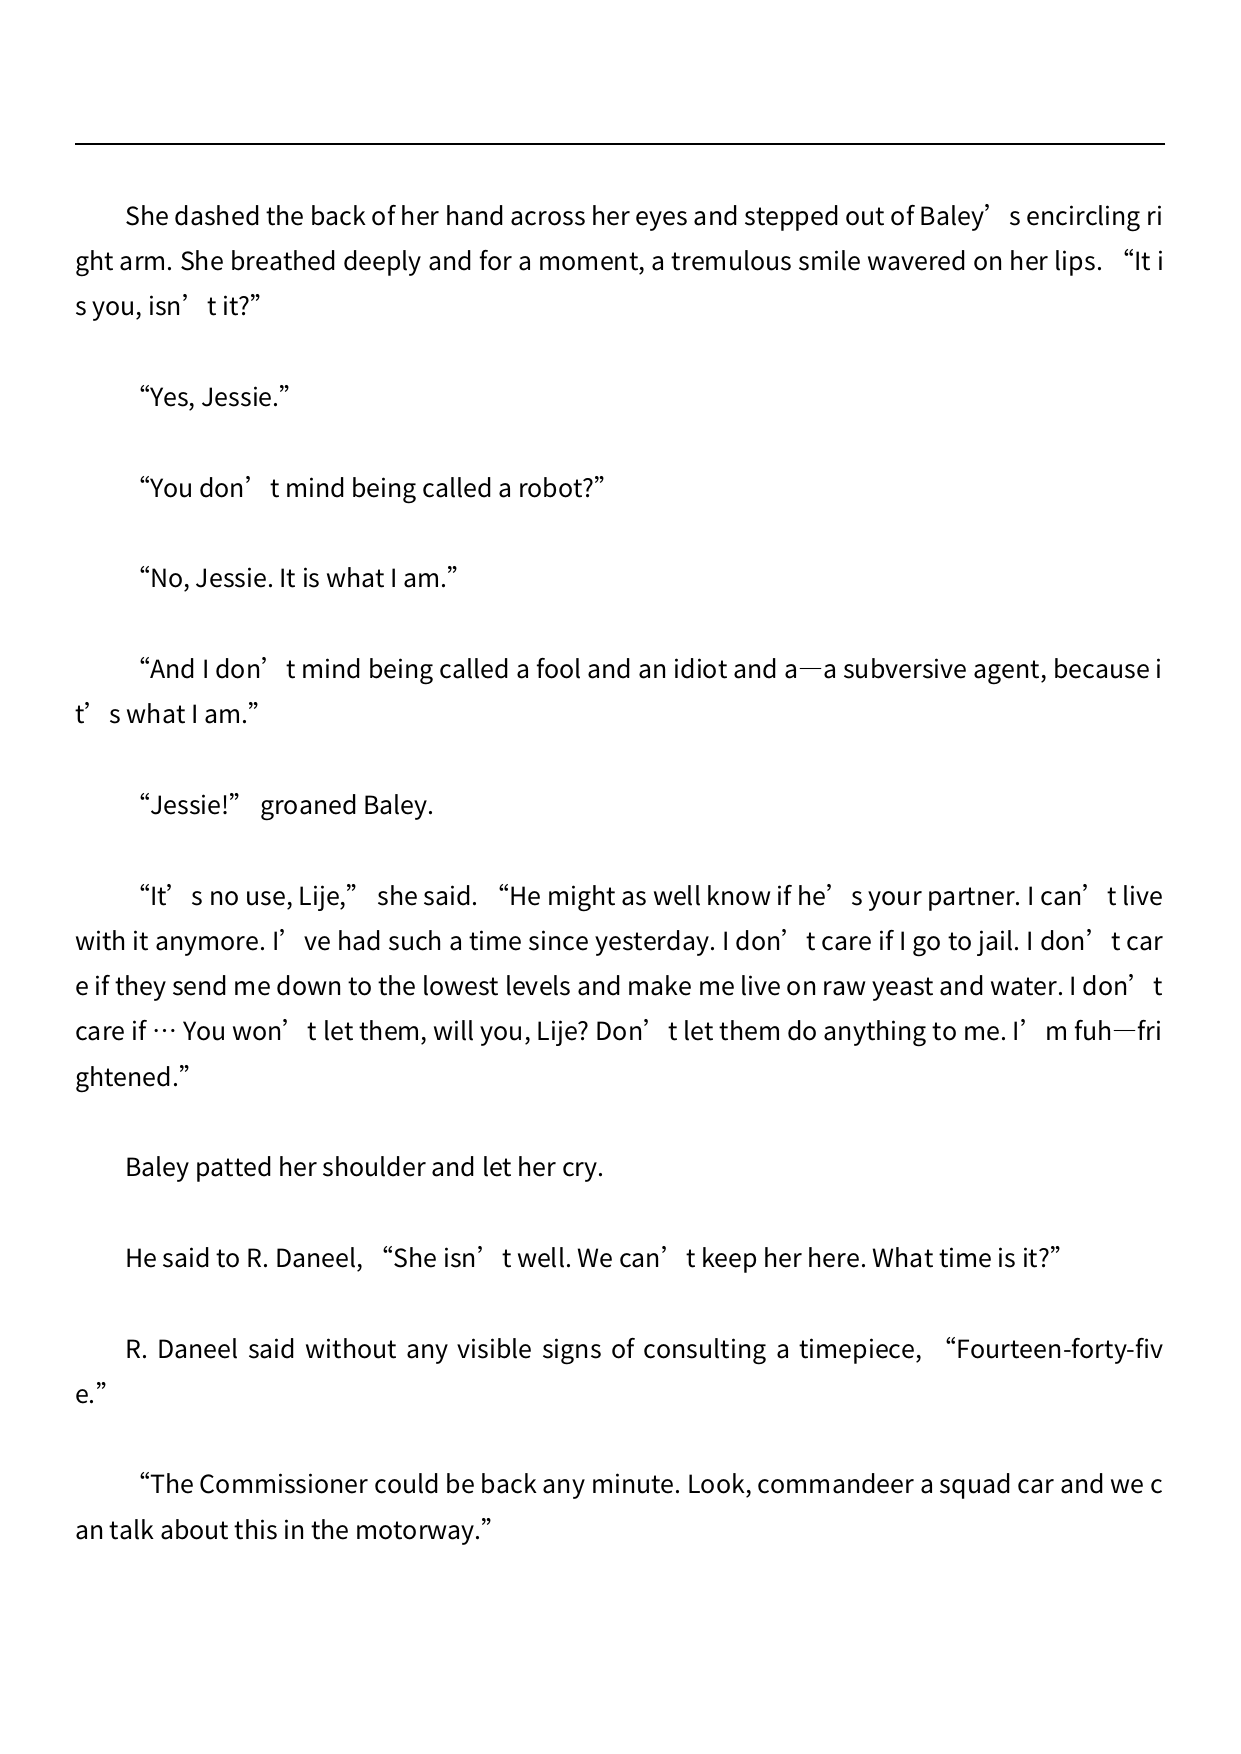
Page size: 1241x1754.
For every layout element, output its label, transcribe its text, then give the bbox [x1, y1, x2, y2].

text “The Commissioner could be back any minute. Look, commandeer a squad car and we can talk about this in the motorway.” [75, 1461, 1165, 1551]
text “Yes, Jessie.” [75, 373, 1165, 418]
text “And I don’t mind being called a fool and an idiot and a—a subversive agent, because it’s what I am.” [75, 645, 1165, 736]
text “You don’t mind being called a robot?” [75, 464, 1165, 509]
text “It’s no use, Lije,” she said. “He might as well know if he’s your partner. I can’t live with it anymore. I’ve had such a time since yesterday. I don’t care if I go to jail. I don’t care if they send me down to the lowest levels and make me live on raw yeast and water. I don’t care if … You won’t let them, will you, Lije? Don’t let them do anything to me. I’m fuh—frightened.” [75, 871, 1165, 1098]
text He said to R. Daneel, “She isn’t well. We can’t keep her here. What time is it?” [75, 1234, 1165, 1279]
text “No, Jessie. It is what I am.” [75, 554, 1165, 599]
text R. Daneel said without any visible signs of consulting a timepiece, “Fourteen-forty-five.” [75, 1324, 1165, 1415]
text She dashed the back of her hand across her eyes and stepped out of Baley’s encircling right arm. She breathed deeply and for a moment, a tremulous smile wavered on her lips. “It is you, isn’t it?” [75, 192, 1165, 328]
text “Jessie!” groaned Baley. [75, 781, 1165, 826]
text Baley patted her shoulder and let her cry. [75, 1143, 1165, 1189]
